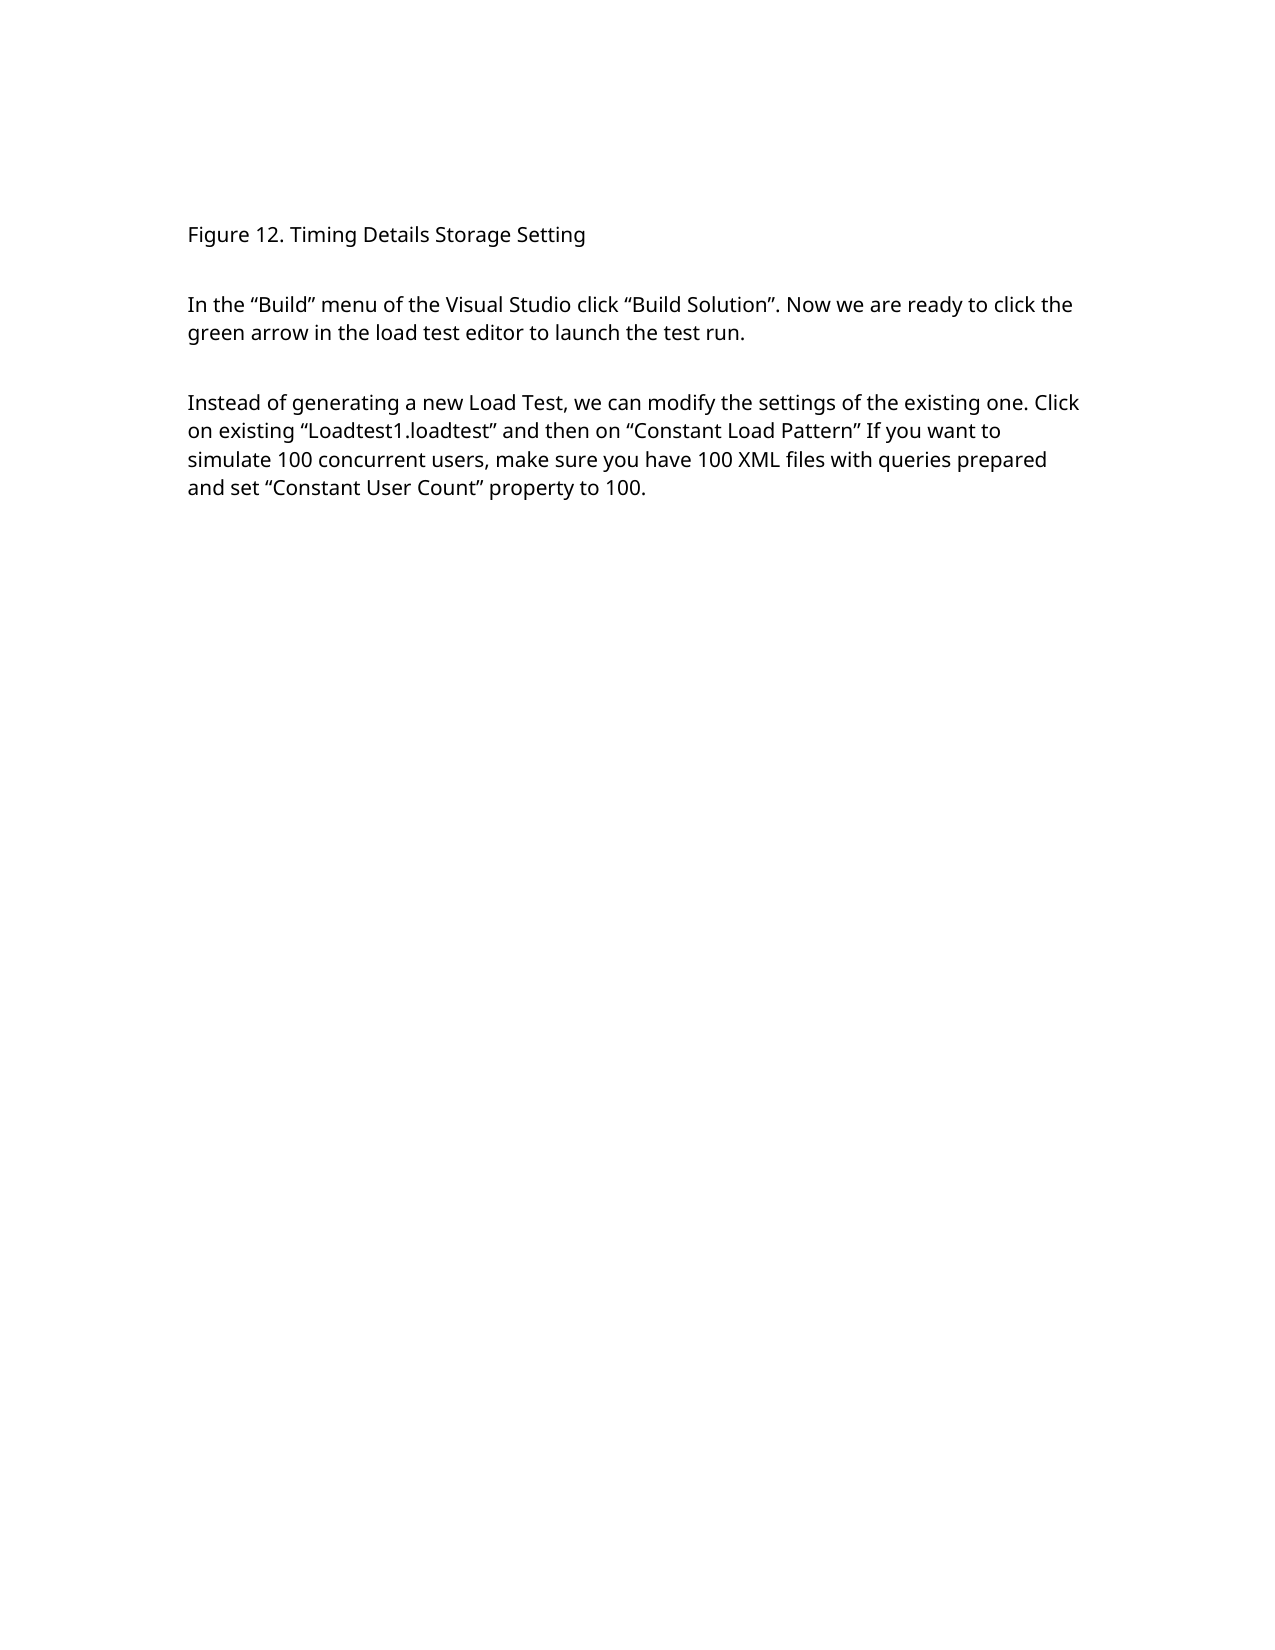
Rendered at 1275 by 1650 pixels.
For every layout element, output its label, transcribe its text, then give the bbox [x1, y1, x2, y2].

text In the “Build” menu of the Visual Studio click “Build Solution”. Now we are ready to click the green arrow in the load test editor to launch the test run. [187, 290, 1087, 347]
text Figure 12. Timing Details Storage Setting [187, 220, 1087, 248]
text Instead of generating a new Load Test, we can modify the settings of the existing one. Click on existing “Loadtest1.loadtest” and then on “Constant Load Pattern” If you want to simulate 100 concurrent users, make sure you have 100 XML files with queries prepared and set “Constant User Count” property to 100. [187, 388, 1087, 502]
